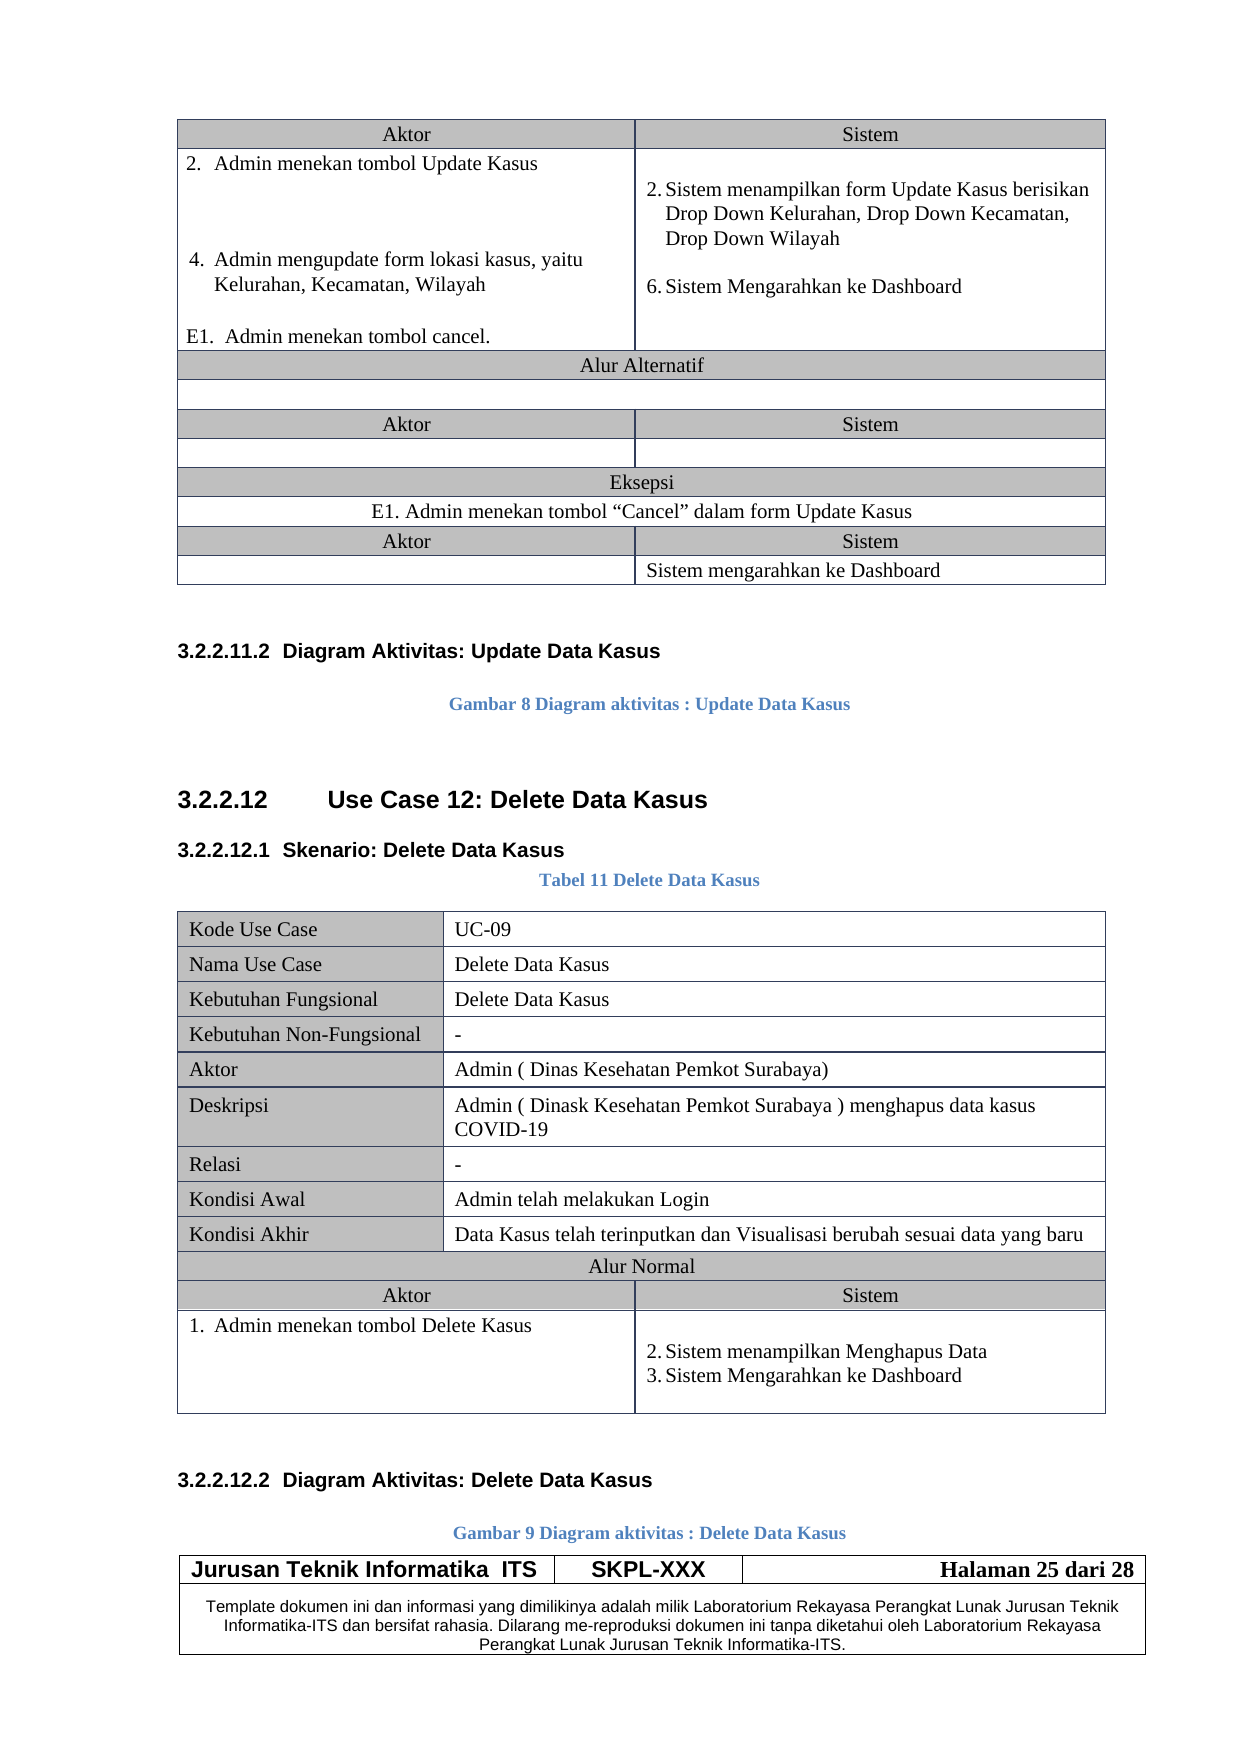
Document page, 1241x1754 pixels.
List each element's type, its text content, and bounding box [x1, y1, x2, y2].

table_cell Aktor [178, 120, 634, 148]
table_cell Admin telah melakukan Login [444, 1182, 1105, 1216]
table_cell Sistem [636, 527, 1105, 555]
table_cell Alur Alternatif [178, 351, 1105, 379]
table_cell Eksepsi [178, 468, 1105, 496]
subtitle Skenario: Delete Data Kasus [177, 838, 1121, 862]
table_cell - [444, 1147, 1105, 1181]
subtitle Use Case 12: Delete Data Kasus [177, 784, 1121, 813]
table_cell Sistem mengarahkan ke Dashboard [636, 556, 1105, 584]
table_cell Admin ( Dinas Kesehatan Pemkot Surabaya) [444, 1053, 1105, 1086]
table_cell Admin menekan tombol Update Kasus Admin mengupdate form lokasi kasus, yaitu Kelurahan, Kecamatan, Wilayah E1. Admin menekan tombol cancel. [178, 149, 634, 350]
table_cell Admin ( Dinask Kesehatan Pemkot Surabaya ) menghapus data kasus COVID-19 [444, 1088, 1105, 1146]
table_cell Admin menekan tombol Delete Kasus [178, 1311, 634, 1413]
table_cell Kondisi Akhir [178, 1217, 443, 1251]
table_cell [178, 439, 634, 467]
table_cell [178, 380, 1105, 408]
table_cell Sistem [636, 120, 1105, 148]
table_cell Aktor [178, 1281, 634, 1309]
table_header Kode Use Case [178, 912, 443, 946]
subtitle Diagram Aktivitas: Delete Data Kasus [177, 1468, 1121, 1492]
table_cell Kebutuhan Fungsional [178, 982, 443, 1016]
table_cell Data Kasus telah terinputkan dan Visualisasi berubah sesuai data yang baru [444, 1217, 1105, 1251]
table_cell Sistem [636, 410, 1105, 438]
table_cell - [444, 1017, 1105, 1051]
table_cell Aktor [178, 1053, 443, 1086]
table_cell Sistem menampilkan Menghapus Data Sistem Mengarahkan ke Dashboard [636, 1311, 1105, 1413]
table_cell E1. Admin menekan tombol “Cancel” dalam form Update Kasus [178, 497, 1105, 526]
table_header UC-09 [444, 912, 1105, 946]
table_cell Kondisi Awal [178, 1182, 443, 1216]
table_cell Sistem [636, 1281, 1105, 1309]
table_cell Aktor [178, 527, 634, 555]
table_cell Alur Normal [178, 1252, 1105, 1280]
table_cell Delete Data Kasus [444, 982, 1105, 1016]
table_cell [178, 556, 634, 584]
table_cell [636, 439, 1105, 467]
table_cell Deskripsi [178, 1088, 443, 1146]
table_cell Delete Data Kasus [444, 947, 1105, 981]
table_cell Relasi [178, 1147, 443, 1181]
table_cell Kebutuhan Non-Fungsional [178, 1017, 443, 1051]
table_cell Aktor [178, 410, 634, 438]
subtitle Diagram Aktivitas: Update Data Kasus [177, 639, 1121, 663]
table_cell Nama Use Case [178, 947, 443, 981]
table_cell Sistem menampilkan form Update Kasus berisikan Drop Down Kelurahan, Drop Down Kecamatan, Drop Down Wilayah Sistem Mengarahkan ke Dashboard [636, 149, 1105, 350]
